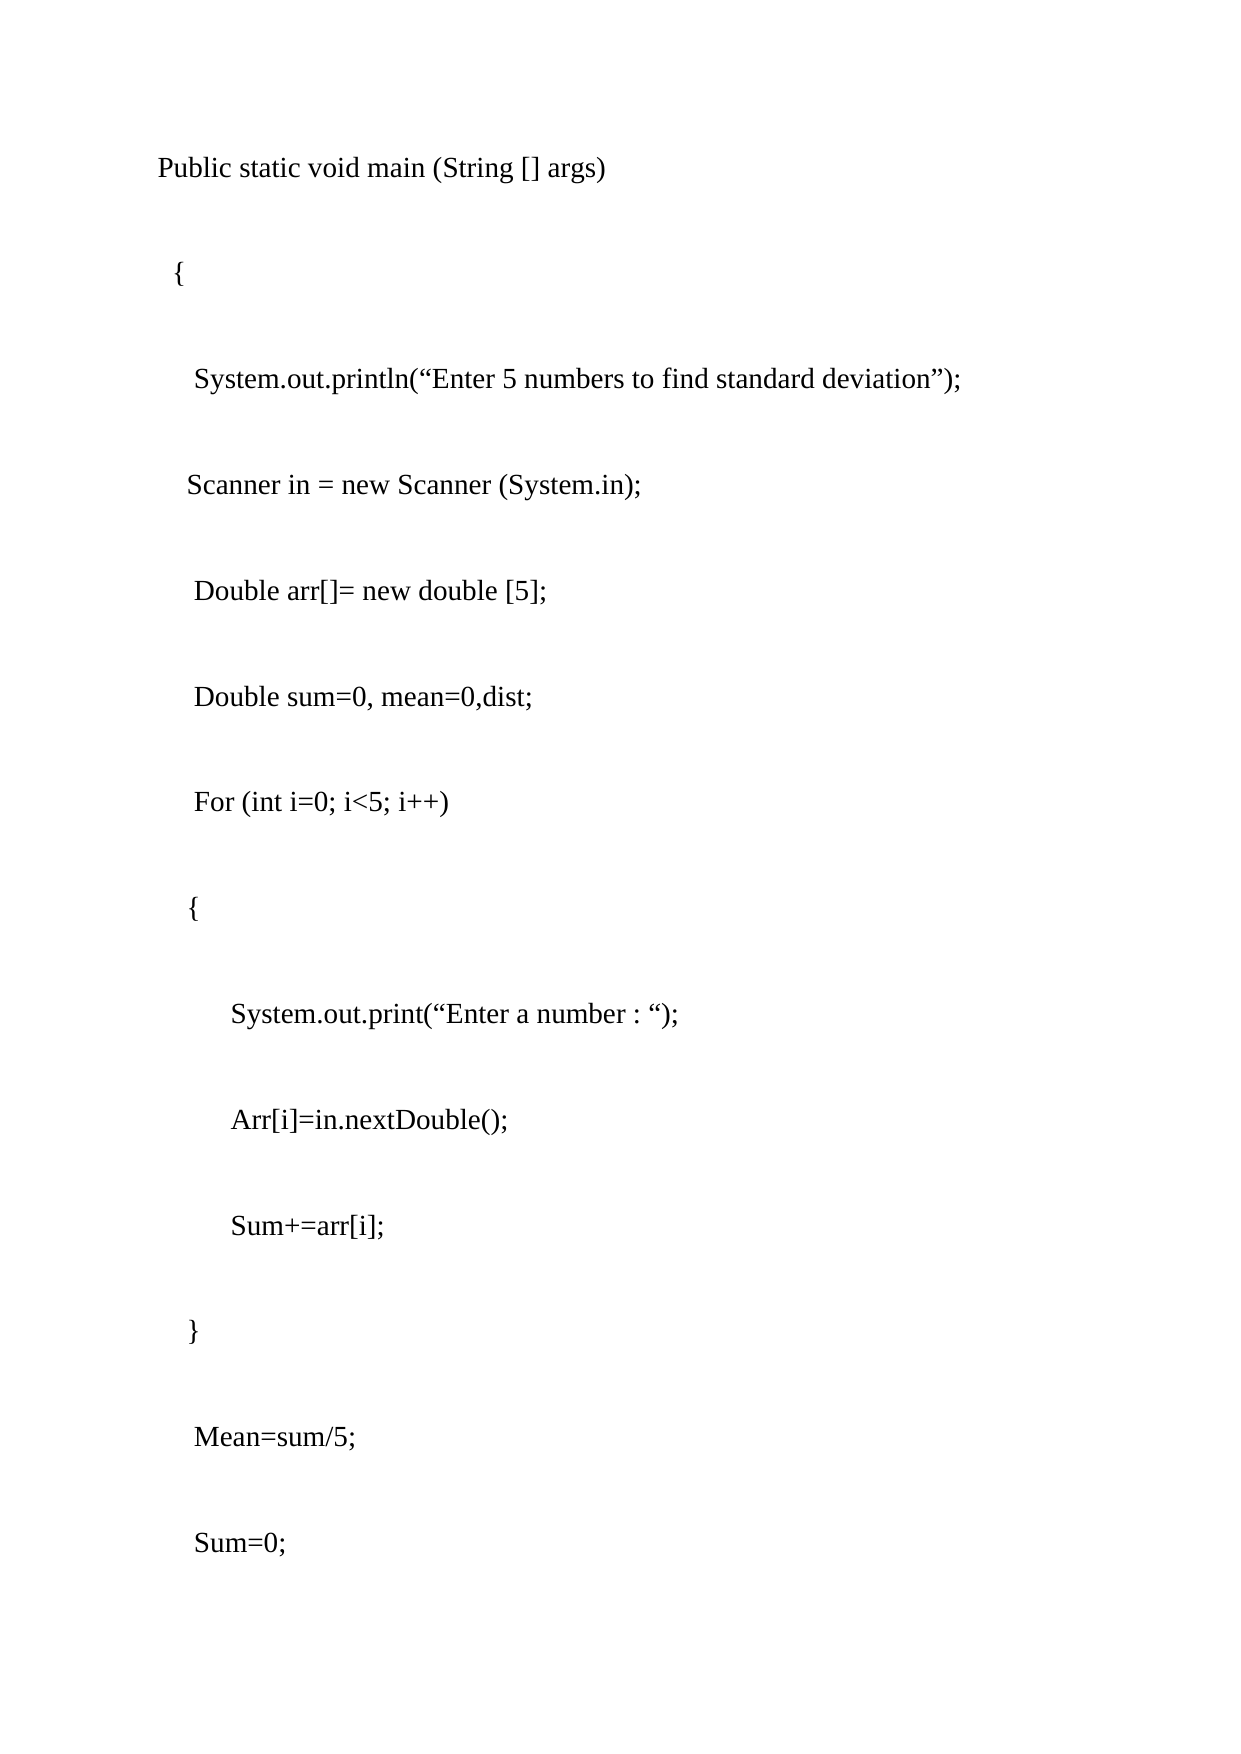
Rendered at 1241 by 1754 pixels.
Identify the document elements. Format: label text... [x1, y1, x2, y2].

text Sum+=arr[i]; [230, 1208, 1101, 1241]
text For (int i=0; i<5; i++) [194, 784, 1101, 818]
text { [186, 890, 1101, 924]
text { [172, 256, 1101, 289]
text Public static void main (String [] args) [157, 150, 1101, 183]
text Scanner in = new Scanner (System.in); [186, 467, 1101, 501]
text System.out.println(“Enter 5 numbers to find standard deviation”); [194, 361, 1101, 395]
text Double sum=0, mean=0,dist; [194, 679, 1101, 712]
text Sum=0; [194, 1525, 1101, 1558]
text Double arr[]= new double [5]; [194, 573, 1101, 606]
text } [186, 1313, 1101, 1347]
text System.out.print(“Enter a number : “); [230, 996, 1101, 1029]
text Mean=sum/5; [194, 1419, 1101, 1453]
text Arr[i]=in.nextDouble(); [230, 1102, 1101, 1135]
